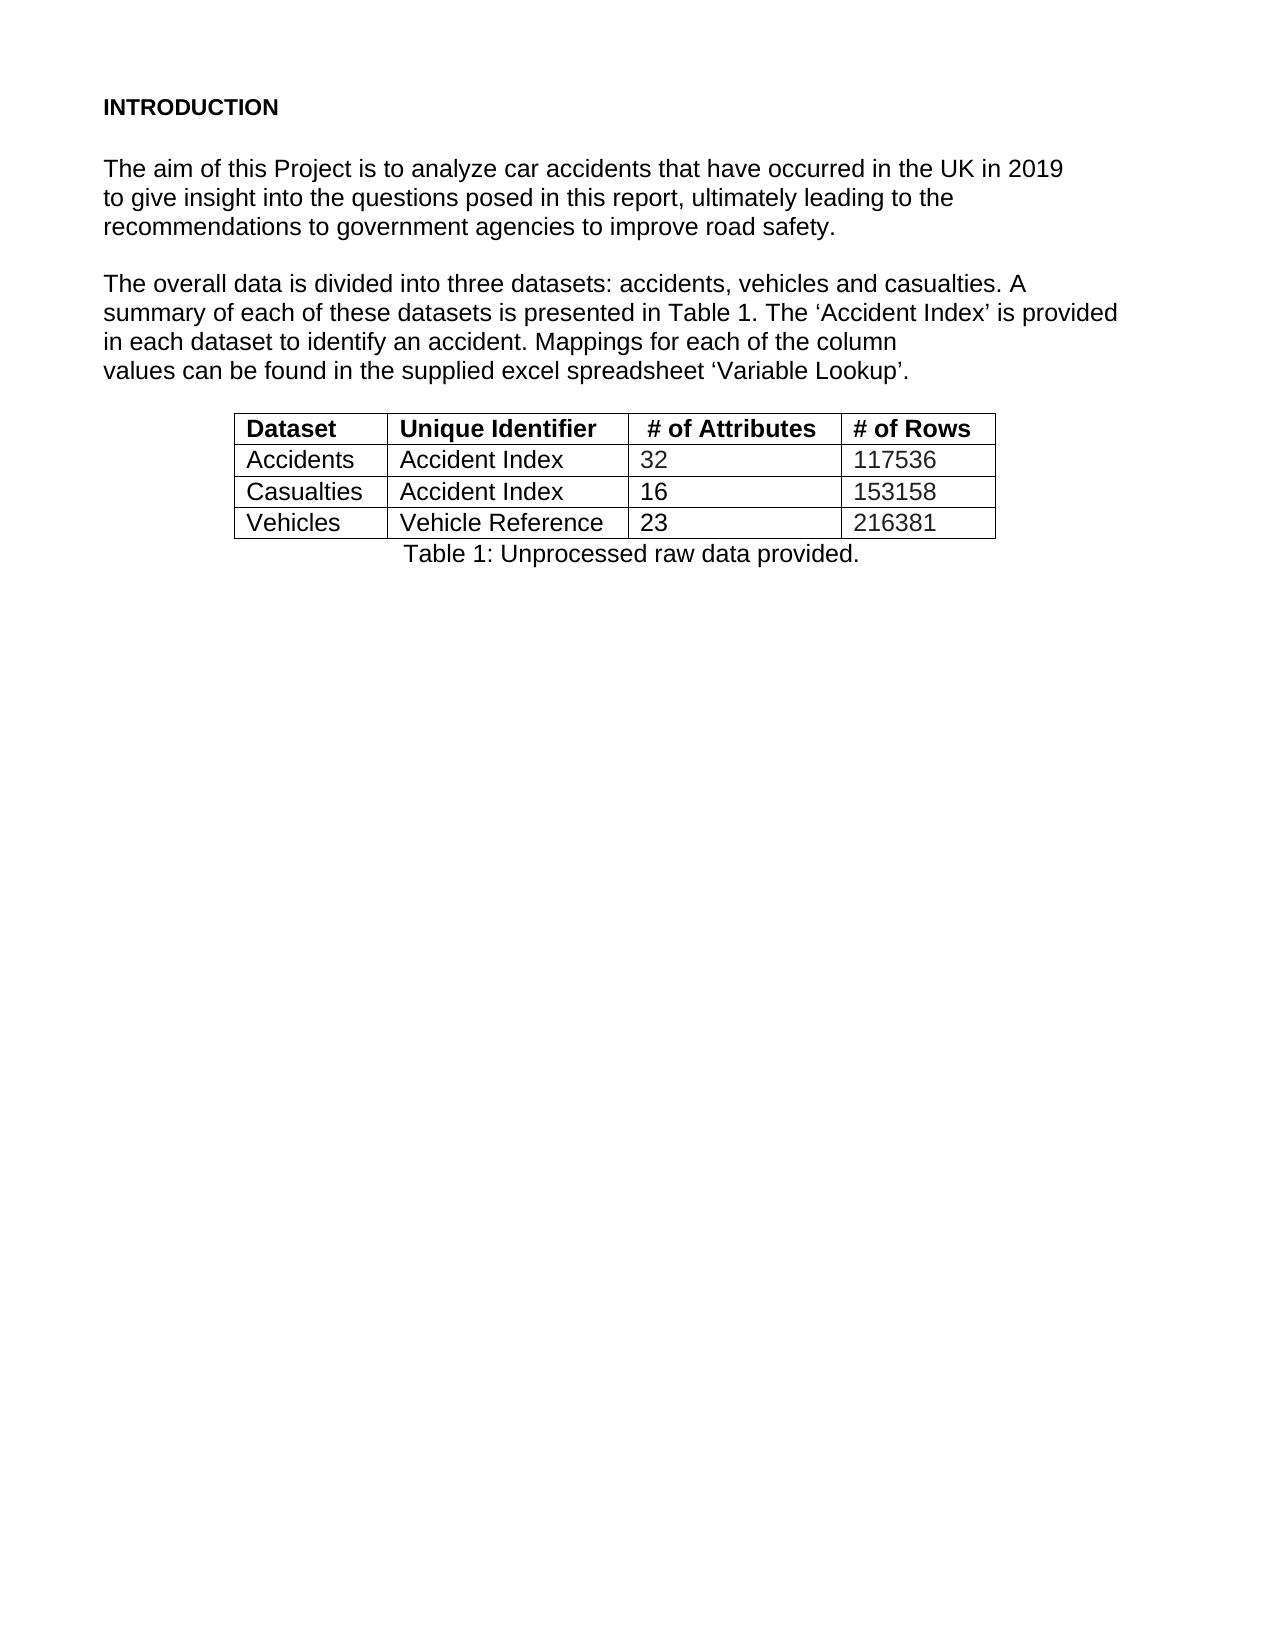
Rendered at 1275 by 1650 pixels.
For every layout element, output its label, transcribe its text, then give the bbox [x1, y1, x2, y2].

table_cell Accident Index [388, 477, 628, 507]
table_cell Vehicles [235, 508, 387, 538]
table_cell Vehicle Reference [388, 508, 628, 538]
table_cell 23 [629, 508, 841, 538]
table_header Dataset [235, 414, 387, 444]
table_header Unique Identifier [388, 414, 628, 444]
text Table 1: Unprocessed raw data provided. [244, 539, 1019, 568]
text The aim of this Project is to analyze car accidents that have occurred in the UK in 2019 to give insight into the questions posed in this report, ultimately leading to the recommendations to government agencies to improve road safety. [103, 154, 1082, 241]
table_cell Accidents [235, 445, 387, 476]
table_header # of Attributes [629, 414, 841, 444]
table_cell 32 [629, 445, 841, 476]
table_cell 117536 [842, 445, 995, 476]
table_header # of Rows [842, 414, 995, 444]
table_cell 216381 [842, 508, 995, 538]
text INTRODUCTION [103, 94, 1144, 120]
table_cell 153158 [842, 477, 995, 507]
table_cell Casualties [235, 477, 387, 507]
table_cell Accident Index [388, 445, 628, 476]
text The overall data is divided into three datasets: accidents, vehicles and casualties. A summary of each of these datasets is presented in Table 1. The ‘Accident Index’ is provided in each dataset to identify an accident. Mappings for each of the column [103, 269, 1121, 356]
text values can be found in the supplied excel spreadsheet ‘Variable Lookup’. [103, 356, 1144, 384]
table_cell 16 [629, 477, 841, 507]
